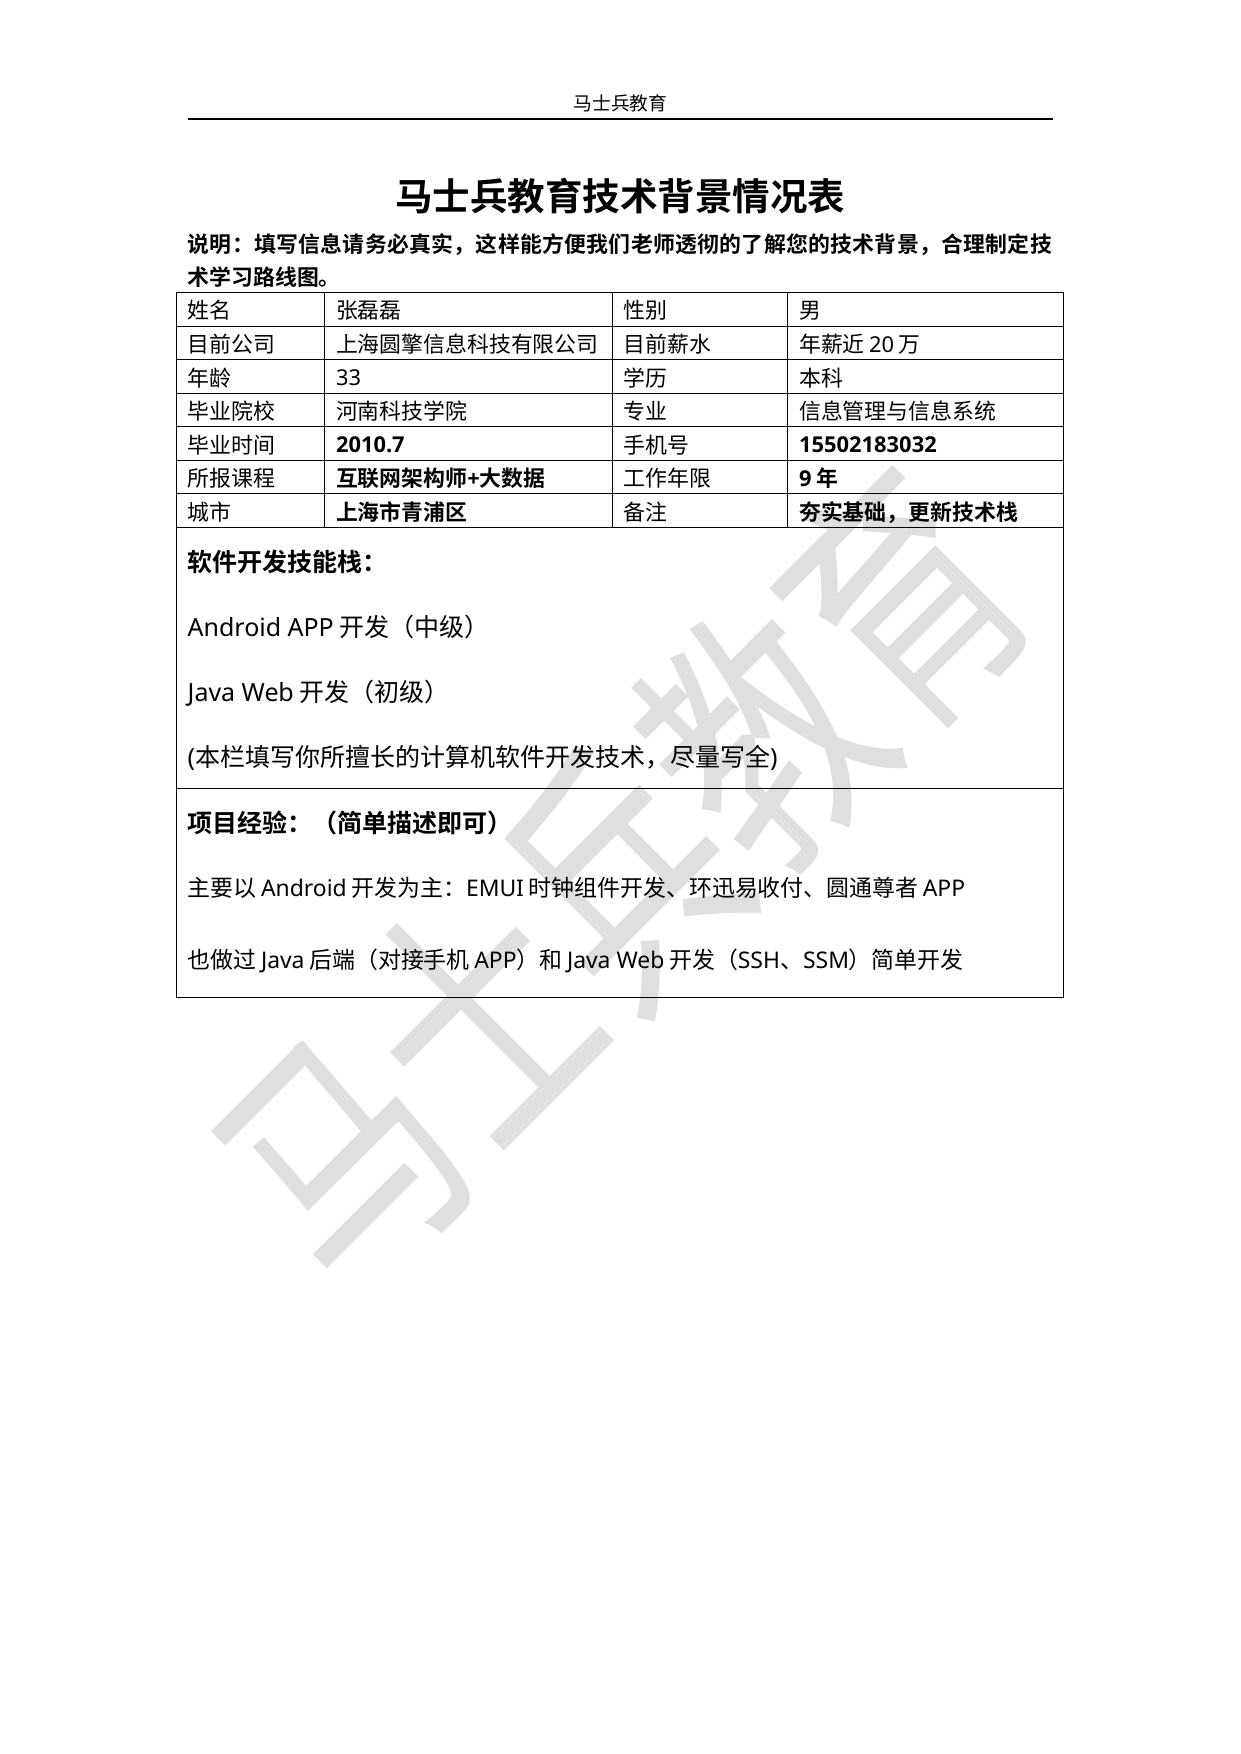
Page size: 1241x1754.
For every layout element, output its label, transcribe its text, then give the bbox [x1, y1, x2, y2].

table_cell 城市 [177, 494, 324, 527]
table_header 性别 [613, 293, 787, 326]
table_cell 上海圆擎信息科技有限公司 [325, 327, 612, 359]
table_cell 专业 [613, 394, 787, 426]
table_cell 软件开发技能栈： Android APP开发（中级） Java Web开发（初级） (本栏填写你所擅长的计算机软件开发技术，尽量写全) [177, 528, 1063, 788]
text 说明：填写信息请务必真实，这样能方便我们老师透彻的了解您的技术背景，合理制定技术学习路线图。 [187, 227, 1053, 292]
table_cell 互联网架构师+大数据 [325, 461, 612, 493]
table_cell 目前公司 [177, 327, 324, 359]
table_cell 河南科技学院 [325, 394, 612, 426]
table_cell 上海市青浦区 [325, 494, 612, 527]
table_cell 夯实基础，更新技术栈 [788, 494, 1063, 527]
table_cell 年龄 [177, 360, 324, 393]
table_cell 2010.7 [325, 427, 612, 460]
text 马士兵教育技术背景情况表 [187, 162, 1053, 227]
table_cell 信息管理与信息系统 [788, 394, 1063, 426]
table_cell 工作年限 [613, 461, 787, 493]
table_cell 目前薪水 [613, 327, 787, 359]
table_header 姓名 [177, 293, 324, 326]
table_cell 毕业院校 [177, 394, 324, 426]
table_header 张磊磊 [325, 293, 612, 326]
table_cell 毕业时间 [177, 427, 324, 460]
table_cell 15502183032 [788, 427, 1063, 460]
table_cell 学历 [613, 360, 787, 393]
table_cell 手机号 [613, 427, 787, 460]
table_header 男 [788, 293, 1063, 326]
table_cell 项目经验：（简单描述即可） 主要以Android开发为主：EMUI时钟组件开发、环迅易收付、圆通尊者APP 也做过Java后端（对接手机APP）和Java Web开发（SSH、SSM）简单开发 [177, 789, 1063, 997]
table_cell 年薪近20万 [788, 327, 1063, 359]
table_cell 9年 [788, 461, 1063, 493]
table_cell 本科 [788, 360, 1063, 393]
table_cell 备注 [613, 494, 787, 527]
table_cell 所报课程 [177, 461, 324, 493]
table_cell 33 [325, 360, 612, 393]
